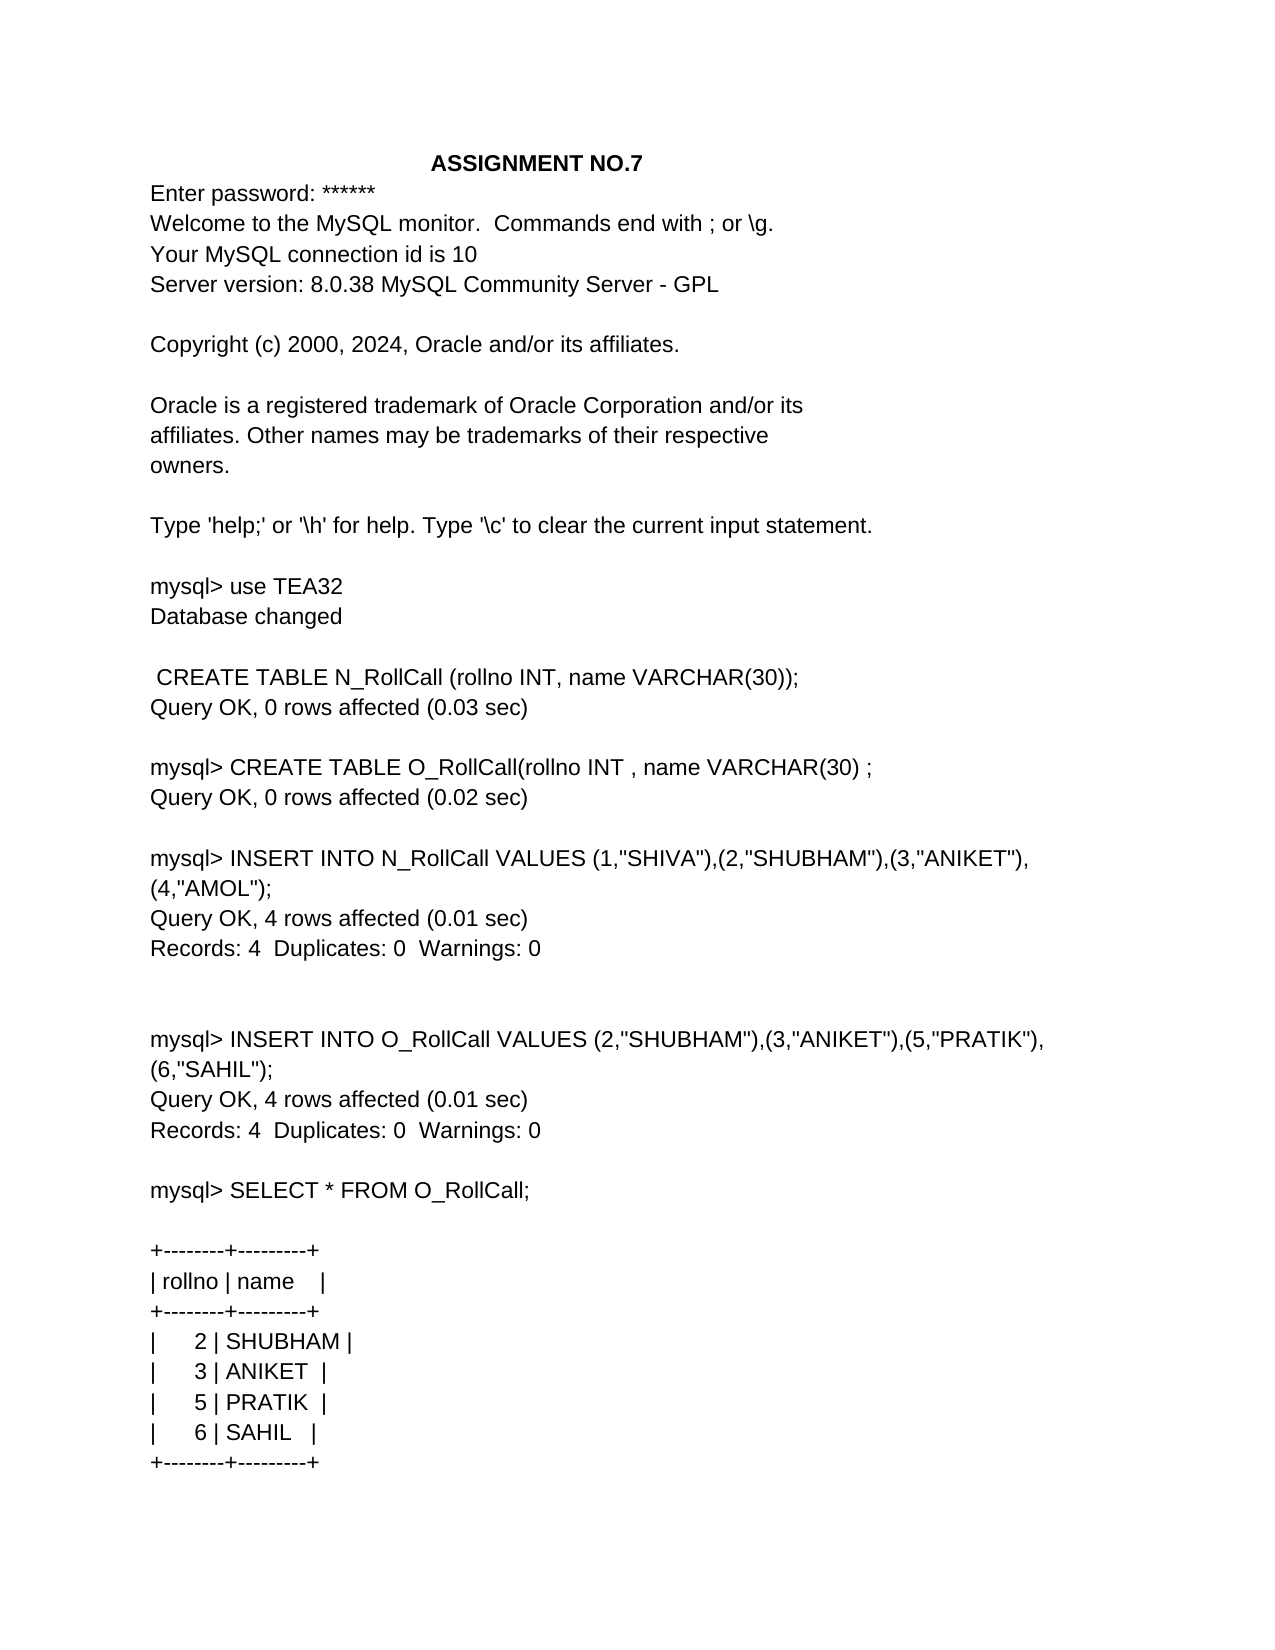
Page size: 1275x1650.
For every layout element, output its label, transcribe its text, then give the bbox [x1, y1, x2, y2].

text +--------+---------+ [150, 1298, 1125, 1324]
text Type 'help;' or '\h' for help. Type '\c' to clear the current input statement. [150, 512, 1125, 539]
text Welcome to the MySQL monitor. Commands end with ; or \g. [150, 210, 1125, 237]
text mysql> SELECT * FROM O_RollCall; [150, 1177, 1125, 1203]
text | 5 | PRATIK | [150, 1388, 1125, 1415]
text | 2 | SHUBHAM | [150, 1328, 1125, 1354]
text Your MySQL connection id is 10 [150, 241, 1125, 267]
text Query OK, 0 rows affected (0.02 sec) [150, 784, 1125, 811]
text Query OK, 0 rows affected (0.03 sec) [150, 694, 1125, 720]
text mysql> INSERT INTO O_RollCall VALUES (2,"SHUBHAM"),(3,"ANIKET"),(5,"PRATIK"),(6,"SAHIL"); [150, 1026, 1125, 1083]
text mysql> INSERT INTO N_RollCall VALUES (1,"SHIVA"),(2,"SHUBHAM"),(3,"ANIKET"),(4,"AMOL"); [150, 845, 1125, 901]
text Copyright (c) 2000, 2024, Oracle and/or its affiliates. [150, 331, 1125, 358]
text owners. [150, 452, 1125, 478]
text mysql> use TEA32 [150, 573, 1125, 599]
text Query OK, 4 rows affected (0.01 sec) [150, 905, 1125, 932]
text Records: 4 Duplicates: 0 Warnings: 0 [150, 1117, 1125, 1143]
text | rollno | name | [150, 1268, 1125, 1294]
text CREATE TABLE N_RollCall (rollno INT, name VARCHAR(30)); [150, 663, 1125, 690]
text Database changed [150, 603, 1125, 629]
text Server version: 8.0.38 MySQL Community Server - GPL [150, 271, 1125, 297]
text mysql> CREATE TABLE O_RollCall(rollno INT , name VARCHAR(30) ; [150, 754, 1125, 781]
text Enter password: ****** [150, 180, 1125, 207]
text Oracle is a registered trademark of Oracle Corporation and/or its [150, 392, 1125, 418]
text +--------+---------+ [150, 1449, 1125, 1475]
text Records: 4 Duplicates: 0 Warnings: 0 [150, 935, 1125, 962]
text | 3 | ANIKET | [150, 1358, 1125, 1385]
text +--------+---------+ [150, 1237, 1125, 1264]
text ASSIGNMENT NO.7 [150, 150, 1125, 176]
text Query OK, 4 rows affected (0.01 sec) [150, 1086, 1125, 1113]
text | 6 | SAHIL | [150, 1419, 1125, 1445]
text affiliates. Other names may be trademarks of their respective [150, 422, 1125, 448]
